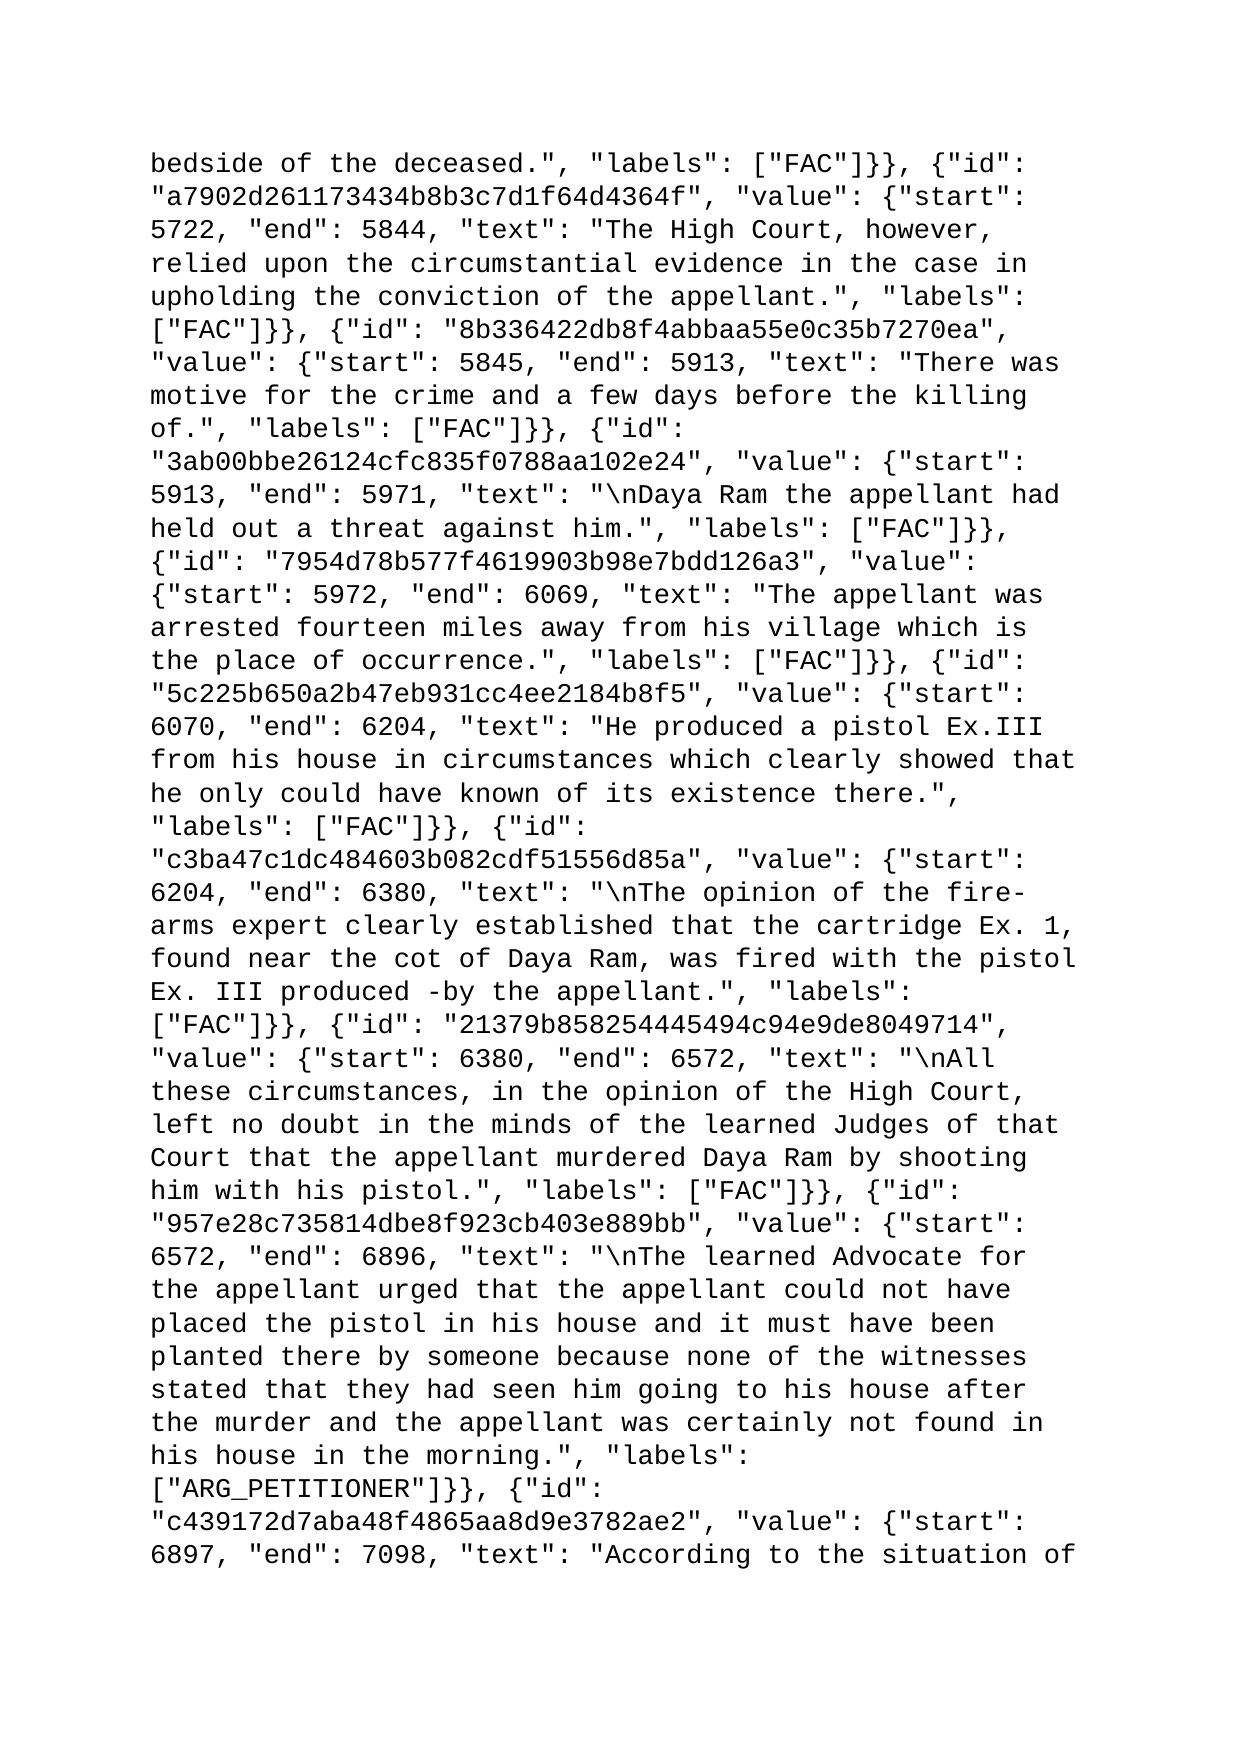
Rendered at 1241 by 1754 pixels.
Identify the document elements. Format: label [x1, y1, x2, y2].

text [150, 150, 1090, 1572]
